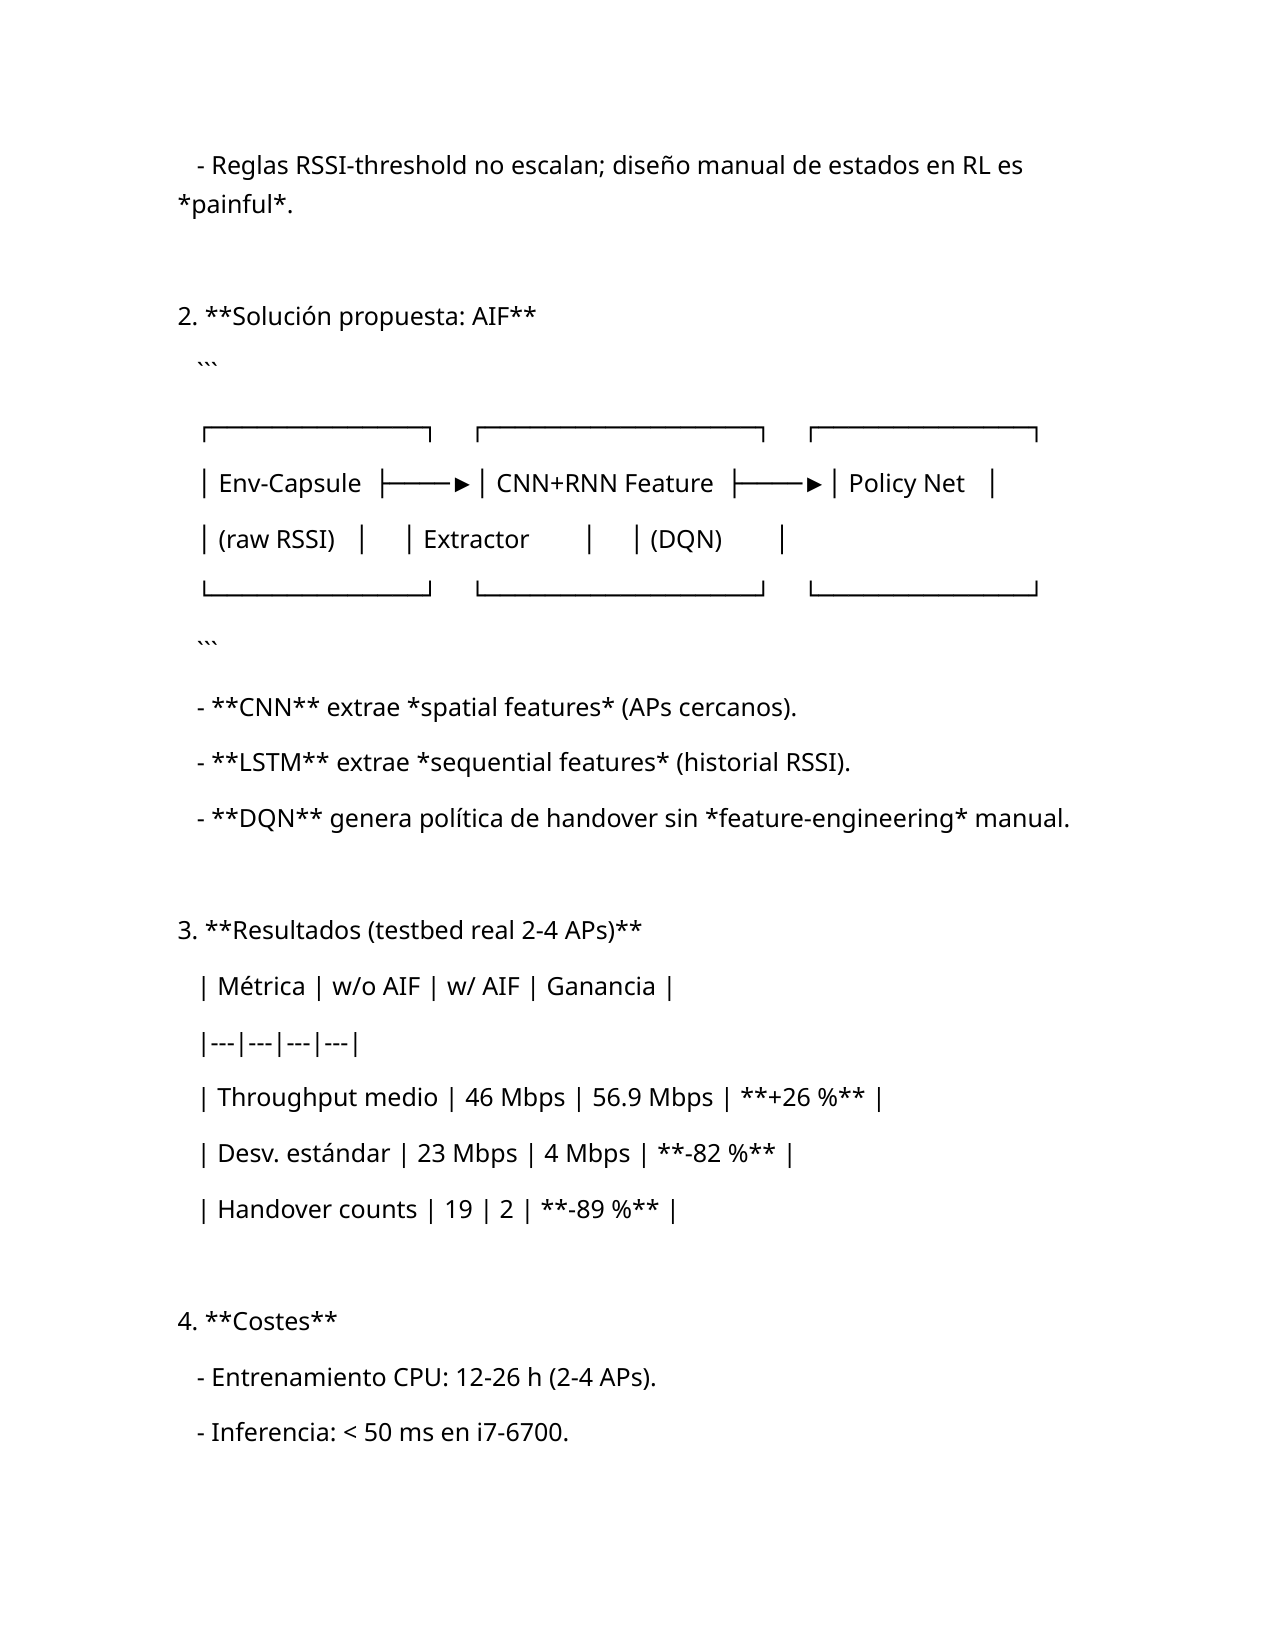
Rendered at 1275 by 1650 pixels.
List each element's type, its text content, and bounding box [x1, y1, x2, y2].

text │ Env-Capsule ├────►│ CNN+RNN Feature ├────►│ Policy Net │ [177, 466, 1098, 500]
text - **LSTM** extrae *sequential features* (historial RSSI). [177, 745, 1098, 779]
text ``` [177, 633, 1098, 667]
text |---|---|---|---| [177, 1024, 1098, 1058]
text └──────────────┘ └──────────────────┘ └──────────────┘ [177, 578, 1098, 612]
text 4. **Costes** [177, 1303, 1098, 1337]
text │ (raw RSSI) │ │ Extractor │ │ (DQN) │ [177, 522, 1098, 556]
text - **DQN** genera política de handover sin *feature-engineering* manual. [177, 801, 1098, 835]
text | Desv. estándar | 23 Mbps | 4 Mbps | **-82 %** | [177, 1136, 1098, 1170]
text - Entrenamiento CPU: 12-26 h (2-4 APs). [177, 1359, 1098, 1393]
text | Handover counts | 19 | 2 | **-89 %** | [177, 1192, 1098, 1226]
text 3. **Resultados (testbed real 2-4 APs)** [177, 913, 1098, 947]
text - **CNN** extrae *spatial features* (APs cercanos). [177, 689, 1098, 723]
text | Throughput medio | 46 Mbps | 56.9 Mbps | **+26 %** | [177, 1080, 1098, 1114]
text | Métrica | w/o AIF | w/ AIF | Ganancia | [177, 968, 1098, 1002]
text - Reglas RSSI-threshold no escalan; diseño manual de estados en RL es *painful*. [177, 148, 1098, 221]
text ``` [177, 354, 1098, 388]
text 2. **Solución propuesta: AIF** [177, 298, 1098, 332]
text ┌──────────────┐ ┌──────────────────┐ ┌──────────────┐ [177, 410, 1098, 444]
text - Inferencia: < 50 ms en i7-6700. [177, 1415, 1098, 1449]
